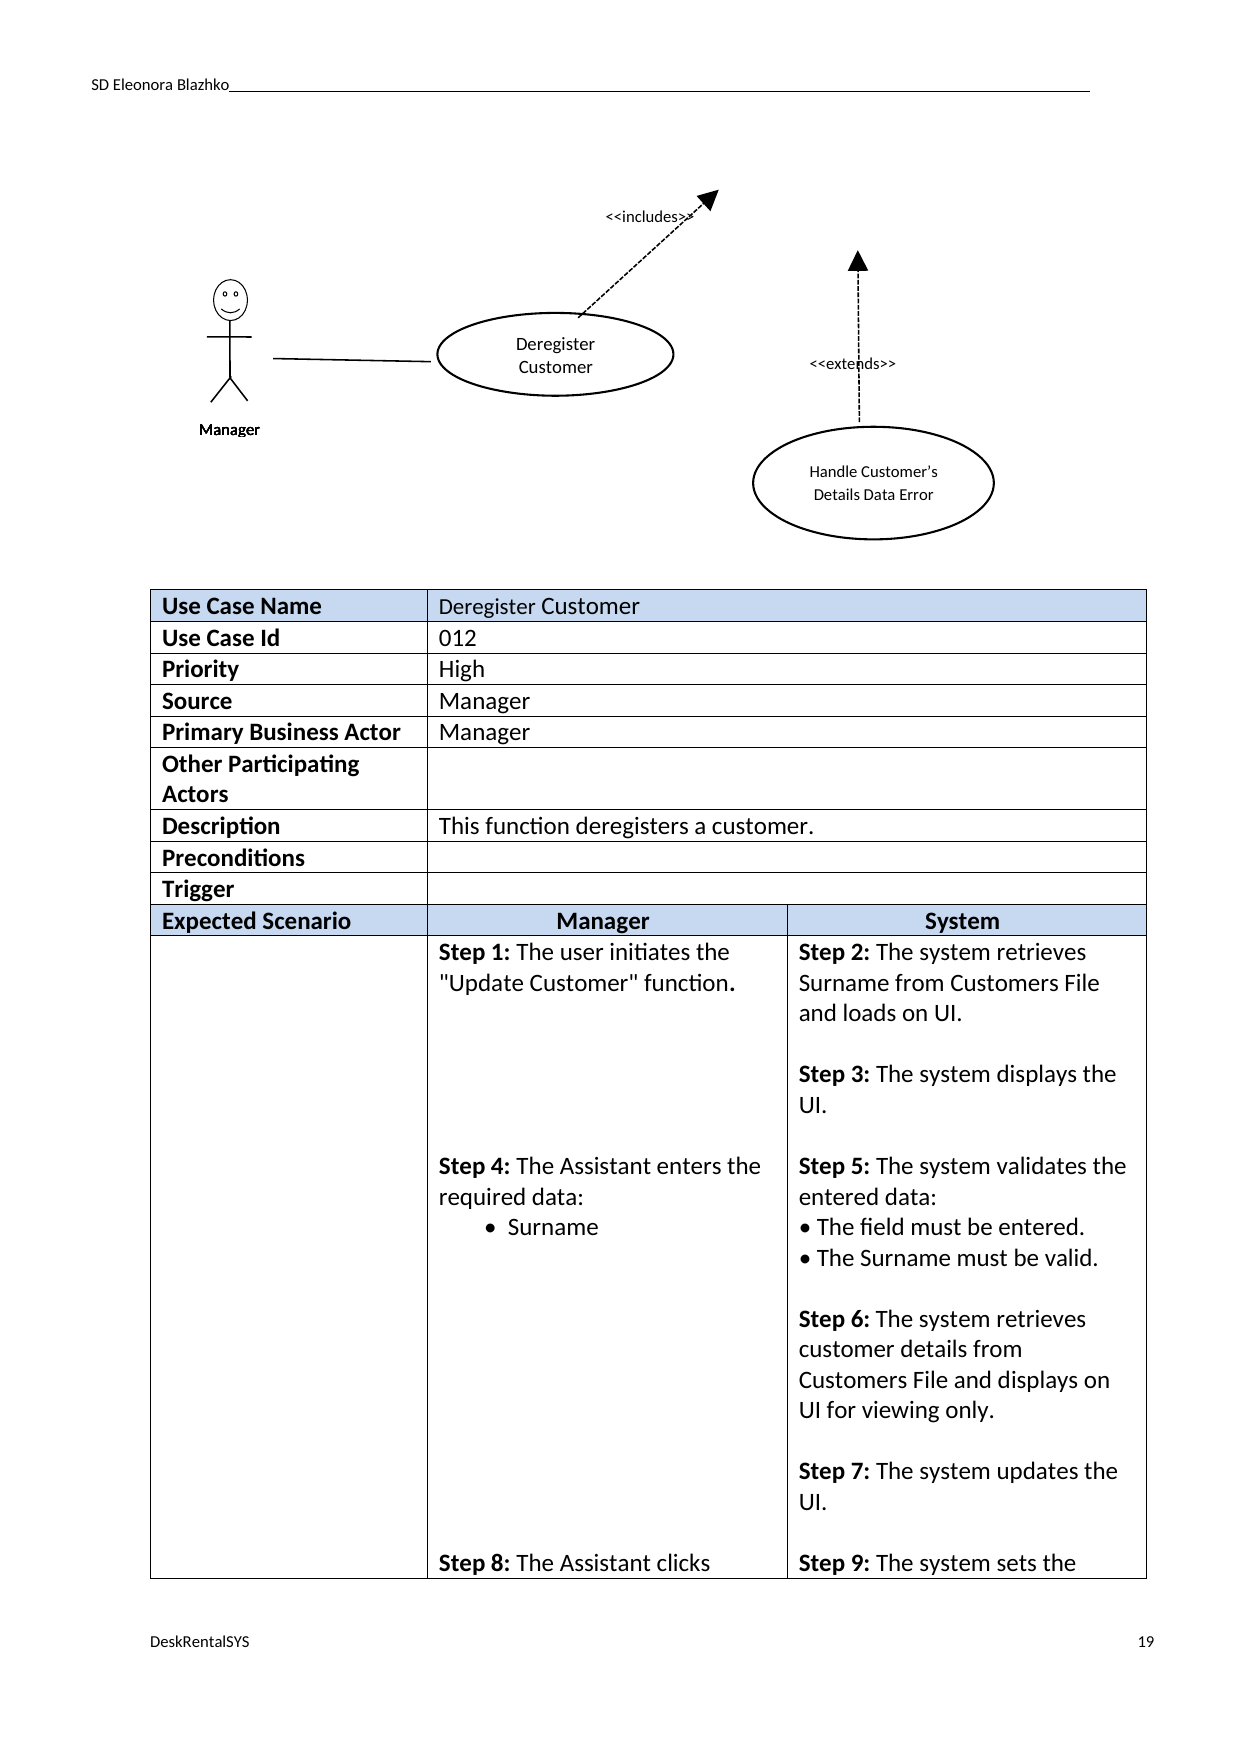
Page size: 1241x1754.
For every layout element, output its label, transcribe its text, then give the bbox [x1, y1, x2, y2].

table_cell Manager [428, 685, 1146, 716]
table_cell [788, 936, 1146, 1577]
table_cell Source [151, 685, 427, 716]
table_cell Manager [428, 905, 787, 935]
table_cell Priority [151, 654, 427, 684]
table_cell System [788, 905, 1146, 935]
table_cell Expected Scenario [151, 905, 427, 935]
table_cell [151, 936, 427, 1577]
table_cell Use Case Id [151, 622, 427, 652]
table_cell Preconditions [151, 842, 427, 872]
table_header Use Case Name [151, 590, 427, 621]
table_header Deregister Customer [428, 590, 1146, 621]
table_cell [428, 873, 1146, 904]
table_cell Trigger [151, 873, 427, 904]
table_cell This function deregisters a customer. [428, 810, 1146, 841]
table_cell High [428, 654, 1146, 684]
table_cell Primary Business Actor [151, 717, 427, 747]
table_cell Description [151, 810, 427, 841]
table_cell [428, 936, 787, 1577]
table_cell Other Participating Actors [151, 748, 427, 809]
table_cell Manager [428, 717, 1146, 747]
table_cell [428, 842, 1146, 872]
table_cell 012 [428, 622, 1146, 652]
table_cell [428, 748, 1146, 809]
